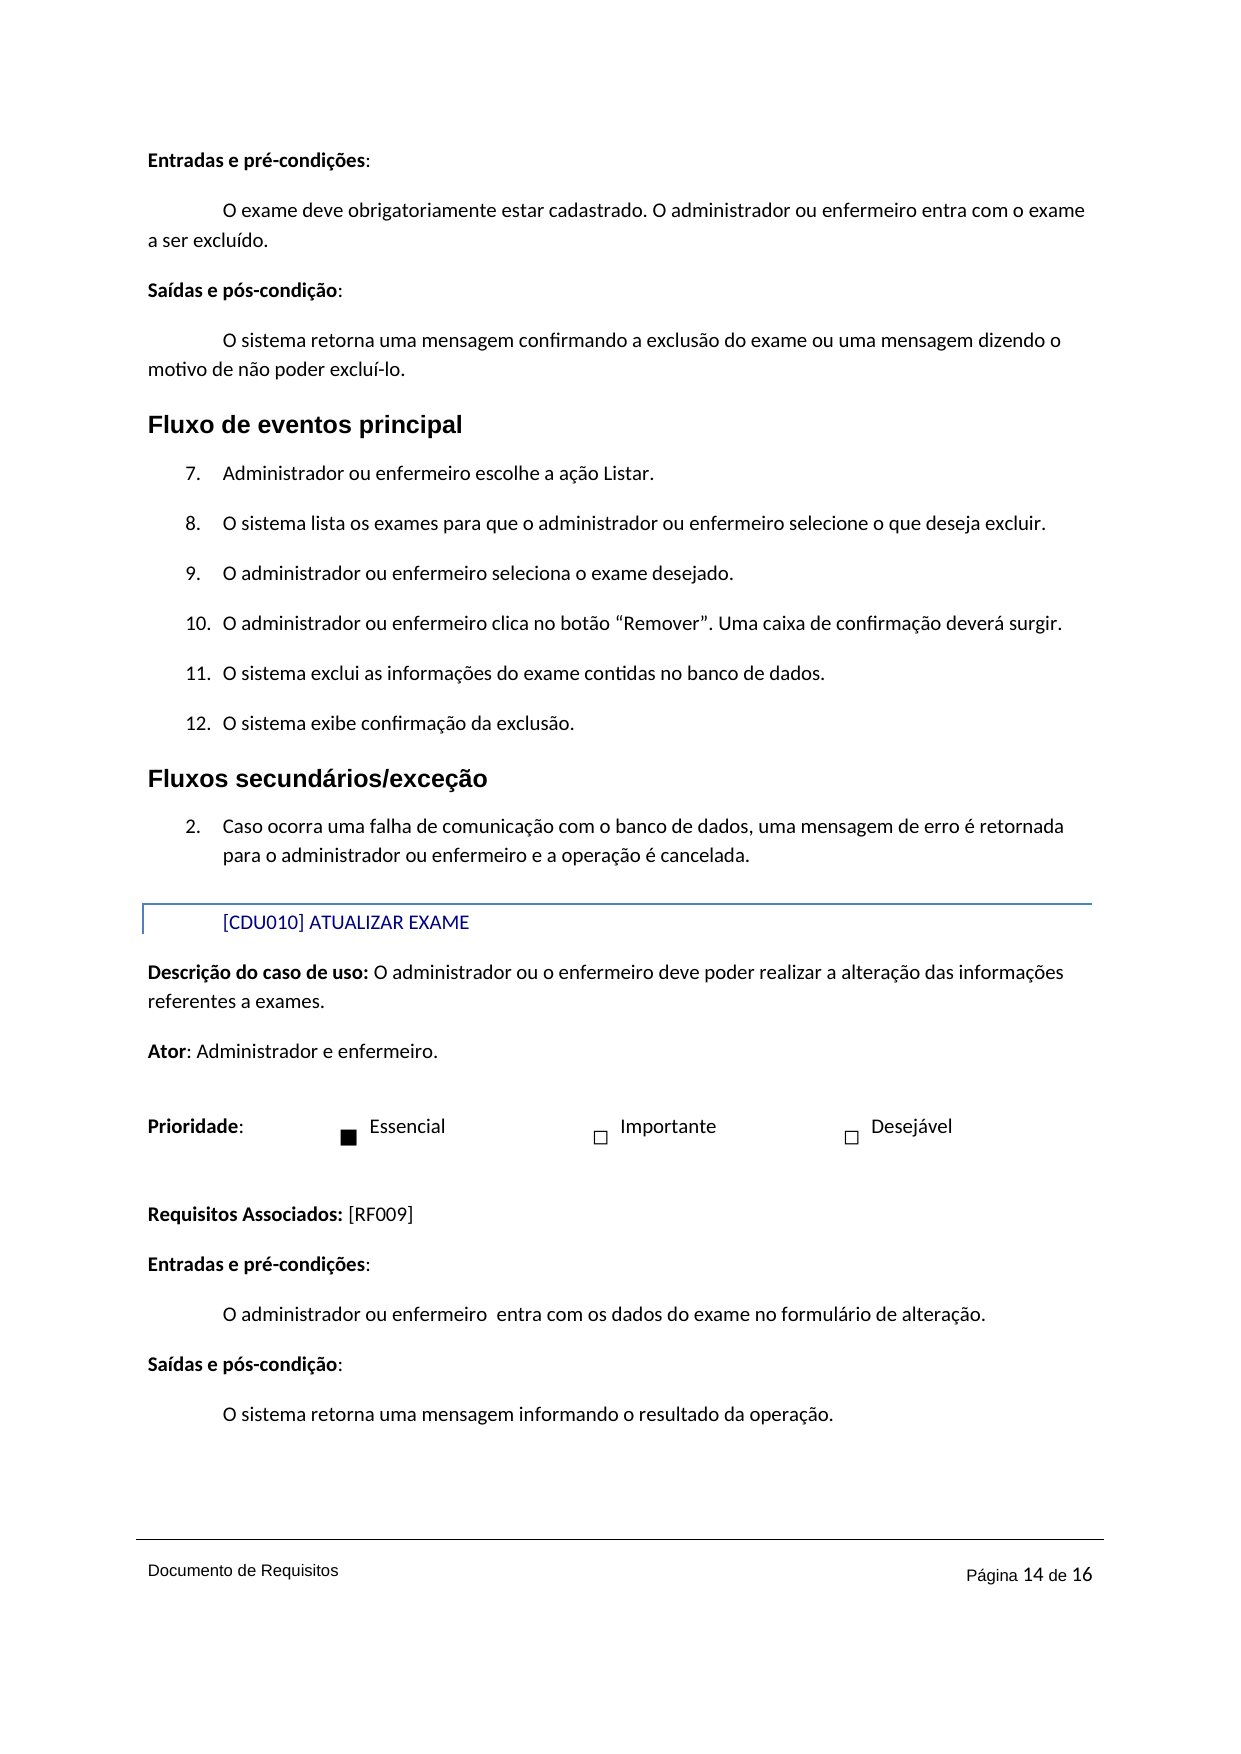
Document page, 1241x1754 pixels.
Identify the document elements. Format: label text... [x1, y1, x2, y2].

text Descrição do caso de uso: O administrador ou o enfermeiro deve poder realizar a alteração das informações referentes a exames. [148, 959, 1092, 1013]
table_header Importante [620, 1088, 827, 1181]
list O administrador ou enfermeiro clica no botão “Remover”. Uma caixa de confirmação deverá surgir. [185, 610, 1092, 635]
text O exame deve obrigatoriamente estar cadastrado. O administrador ou enfermeiro entra com o exame a ser excluído. [148, 198, 1092, 252]
list O sistema exibe confirmação da exclusão. [185, 710, 1092, 735]
text Requisitos Associados: [RF009] [148, 1202, 1092, 1227]
list O sistema exclui as informações do exame contidas no banco de dados. [185, 660, 1092, 685]
text Entradas e pré-condições: [148, 1252, 1092, 1277]
list O administrador ou enfermeiro seleciona o exame desejado. [185, 560, 1092, 585]
list Administrador ou enfermeiro escolhe a ação Listar. [185, 460, 1092, 485]
text O sistema retorna uma mensagem confirmando a exclusão do exame ou uma mensagem dizendo o motivo de não poder excluí-lo. [148, 327, 1092, 381]
table_header Prioridade: [136, 1088, 325, 1181]
text O administrador ou enfermeiro entra com os dados do exame no formulário de alteração. [148, 1302, 1092, 1327]
text O sistema retorna uma mensagem informando o resultado da operação. [148, 1402, 1092, 1427]
text Saídas e pós-condição: [148, 277, 1092, 302]
table_header ■ [325, 1088, 369, 1181]
table_header ◻ [827, 1088, 871, 1181]
text Ator: Administrador e enfermeiro. [148, 1038, 1092, 1063]
subtitle [CDU010] ATUALIZAR EXAME [144, 905, 1092, 934]
table_header ◻ [576, 1088, 620, 1181]
text Fluxo de eventos principal [148, 410, 1092, 439]
list Caso ocorra uma falha de comunicação com o banco de dados, uma mensagem de erro é retornada para o administrador ou enfermeiro e a operação é cancelada. [185, 813, 1092, 868]
list O sistema lista os exames para que o administrador ou enfermeiro selecione o que deseja excluir. [185, 510, 1092, 535]
text Saídas e pós-condição: [148, 1352, 1092, 1377]
text Fluxos secundários/exceção [148, 764, 1092, 793]
text Entradas e pré-condições: [148, 148, 1092, 173]
table_header Desejável [871, 1088, 1015, 1181]
table_header Essencial [369, 1088, 576, 1181]
